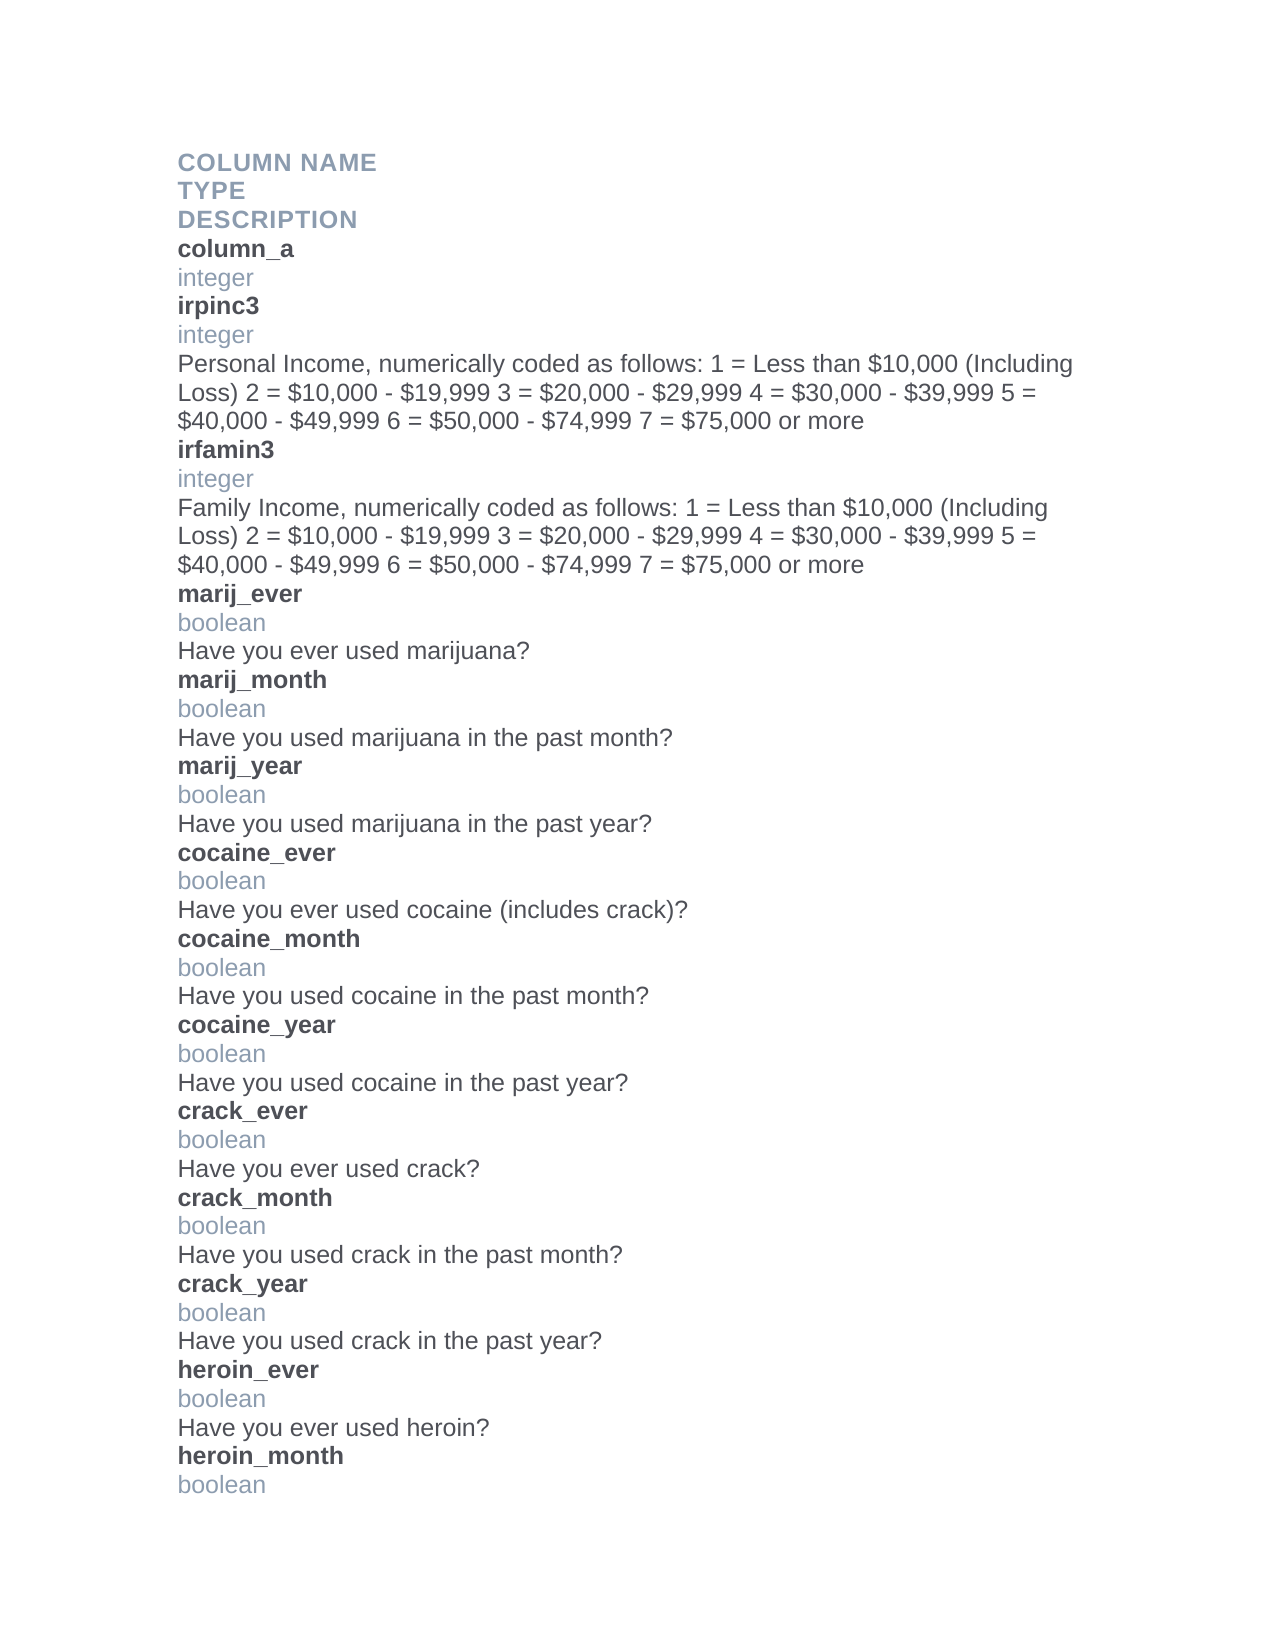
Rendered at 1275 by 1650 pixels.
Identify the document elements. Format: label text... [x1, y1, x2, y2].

text Have you ever used marijuana? [177, 636, 1098, 665]
text boolean [177, 694, 1098, 723]
text irfamin3 [177, 435, 1098, 464]
text boolean [177, 953, 1098, 981]
text boolean [177, 866, 1098, 895]
text irpinc3 [177, 291, 1098, 320]
text marij_ever [177, 579, 1098, 608]
text integer [177, 320, 1098, 349]
text column_a [177, 234, 1098, 263]
text marij_month [177, 665, 1098, 694]
text boolean [177, 1211, 1098, 1240]
text boolean [177, 1125, 1098, 1154]
text cocaine_ever [177, 838, 1098, 866]
text crack_year [177, 1269, 1098, 1298]
text heroin_month [177, 1441, 1098, 1470]
text integer [177, 464, 1098, 493]
text marij_year [177, 751, 1098, 780]
text boolean [177, 608, 1098, 636]
text Personal Income, numerically coded as follows: 1 = Less than $10,000 (Including Loss) 2 = $10,000 - $19,999 3 = $20,000 - $29,999 4 = $30,000 - $39,999 5 = $40,000 - $49,999 6 = $50,000 - $74,999 7 = $75,000 or more [177, 349, 1098, 435]
text Have you used cocaine in the past month? [177, 981, 1098, 1010]
text integer [177, 263, 1098, 291]
text crack_month [177, 1183, 1098, 1211]
text crack_ever [177, 1096, 1098, 1125]
text boolean [177, 1384, 1098, 1413]
text cocaine_month [177, 924, 1098, 953]
text Have you ever used crack? [177, 1154, 1098, 1183]
text Have you used crack in the past year? [177, 1326, 1098, 1355]
text boolean [177, 1039, 1098, 1068]
text TYPE [177, 176, 1098, 205]
text Have you ever used cocaine (includes crack)? [177, 895, 1098, 924]
text Have you used marijuana in the past year? [177, 809, 1098, 838]
text Family Income, numerically coded as follows: 1 = Less than $10,000 (Including Loss) 2 = $10,000 - $19,999 3 = $20,000 - $29,999 4 = $30,000 - $39,999 5 = $40,000 - $49,999 6 = $50,000 - $74,999 7 = $75,000 or more [177, 493, 1098, 579]
text boolean [177, 1470, 1098, 1499]
text Have you used marijuana in the past month? [177, 723, 1098, 751]
text Have you ever used heroin? [177, 1413, 1098, 1441]
text DESCRIPTION [177, 205, 1098, 234]
text heroin_ever [177, 1355, 1098, 1384]
text COLUMN NAME [177, 148, 1098, 176]
text Have you used cocaine in the past year? [177, 1068, 1098, 1096]
text boolean [177, 1298, 1098, 1326]
text Have you used crack in the past month? [177, 1240, 1098, 1269]
text cocaine_year [177, 1010, 1098, 1039]
text boolean [177, 780, 1098, 809]
